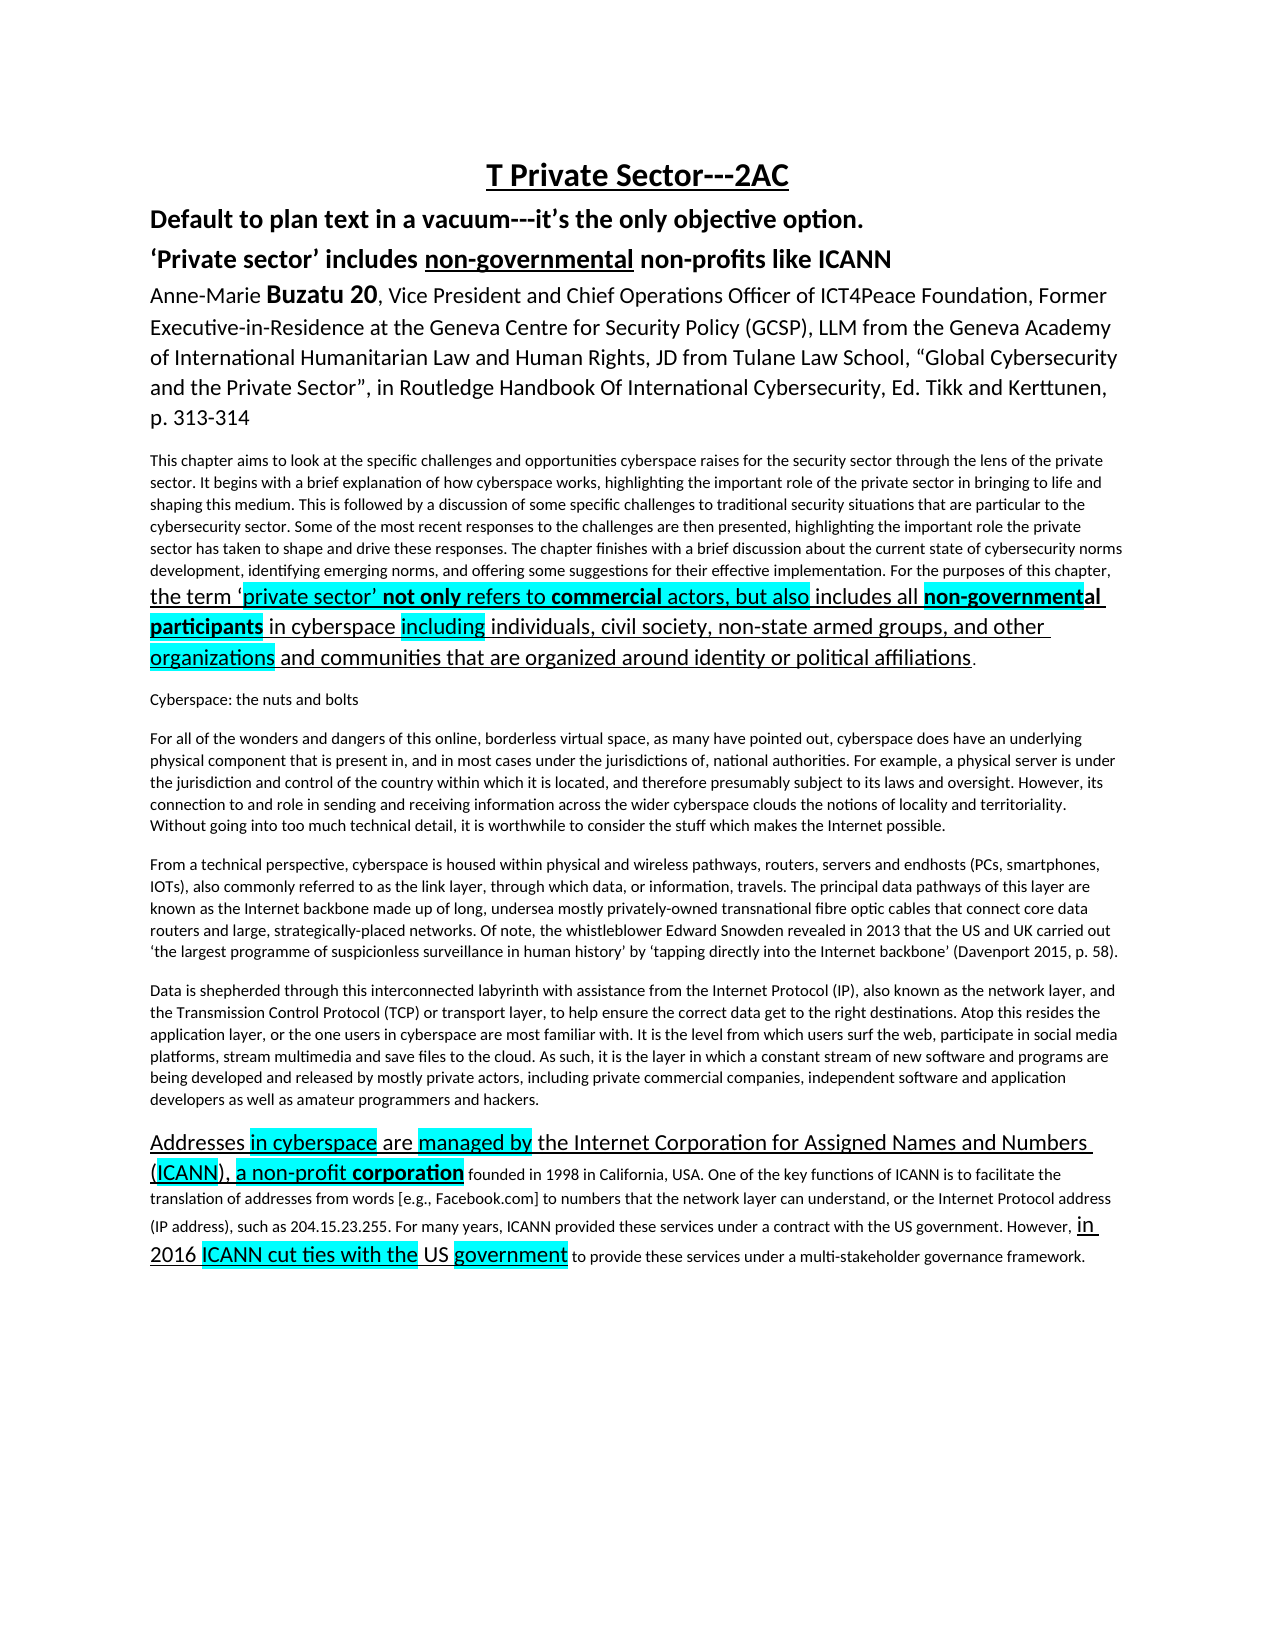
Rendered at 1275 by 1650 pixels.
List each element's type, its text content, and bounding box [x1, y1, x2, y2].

text Anne-Marie Buzatu 20, Vice President and Chief Operations Officer of ICT4Peace Foundation, Former Executive-in-Residence at the Geneva Centre for Security Policy (GCSP), LLM from the Geneva Academy of International Humanitarian Law and Human Rights, JD from Tulane Law School, “Global Cybersecurity and the Private Sector”, in Routledge Handbook Of International Cybersecurity, Ed. Tikk and Kerttunen, p. 313-314 [150, 278, 1125, 432]
text For all of the wonders and dangers of this online, borderless virtual space, as many have pointed out, cyberspace does have an underlying physical component that is present in, and in most cases under the jurisdictions of, national authorities. For example, a physical server is under the jurisdiction and control of the country within which it is located, and therefore presumably subject to its laws and oversight. However, its connection to and role in sending and receiving information across the wider cyberspace clouds the notions of locality and territoriality. Without going into too much technical detail, it is worthwhile to consider the stuff which makes the Internet possible. [150, 728, 1125, 836]
subtitle Default to plan text in a vacuum---it’s the only objective option. [150, 202, 1125, 235]
text Addresses in cyberspace are managed by the Internet Corporation for Assigned Names and Numbers (ICANN), a non-profit corporation founded in 1998 in California, USA. One of the key functions of ICANN is to facilitate the translation of addresses from words [e.g., Facebook.com] to numbers that the network layer can understand, or the Internet Protocol address (IP address), such as 204.15.23.255. For many years, ICANN provided these services under a contract with the US government. However, in 2016 ICANN cut ties with the US government to provide these services under a multi-stakeholder governance framework. [150, 1128, 1125, 1269]
text From a technical perspective, cyberspace is housed within physical and wireless pathways, routers, servers and endhosts (PCs, smartphones, IOTs), also commonly referred to as the link layer, through which data, or information, travels. The principal data pathways of this layer are known as the Internet backbone made up of long, undersea mostly privately-owned transnational fibre optic cables that connect core data routers and large, strategically-placed networks. Of note, the whistleblower Edward Snowden revealed in 2013 that the US and UK carried out ‘the largest programme of suspicionless surveillance in human history’ by ‘tapping directly into the Internet backbone’ (Davenport 2015, p. 58). [150, 854, 1125, 962]
subtitle T Private Sector---2AC [150, 154, 1125, 195]
subtitle ‘Private sector’ includes non-governmental non-profits like ICANN [150, 242, 1125, 275]
text Data is shepherded through this interconnected labyrinth with assistance from the Internet Protocol (IP), also known as the network layer, and the Transmission Control Protocol (TCP) or transport layer, to help ensure the correct data get to the right destinations. Atop this resides the application layer, or the one users in cyberspace are most familiar with. It is the level from which users surf the web, participate in social media platforms, stream multimedia and save files to the cloud. As such, it is the layer in which a constant stream of new software and programs are being developed and released by mostly private actors, including private commercial companies, independent software and application developers as well as amateur programmers and hackers. [150, 980, 1125, 1110]
text Cyberspace: the nuts and bolts [150, 689, 1125, 710]
text This chapter aims to look at the specific challenges and opportunities cyberspace raises for the security sector through the lens of the private sector. It begins with a brief explanation of how cyberspace works, highlighting the important role of the private sector in bringing to life and shaping this medium. This is followed by a discussion of some specific challenges to traditional security situations that are particular to the cybersecurity sector. Some of the most recent responses to the challenges are then presented, highlighting the important role the private sector has taken to shape and drive these responses. The chapter finishes with a brief discussion about the current state of cybersecurity norms development, identifying emerging norms, and offering some suggestions for their effective implementation. For the purposes of this chapter, the term ‘private sector’ not only refers to commercial actors, but also includes all non-governmental participants in cyberspace including individuals, civil society, non-state armed groups, and other organizations and communities that are organized around identity or political affiliations. [150, 450, 1125, 671]
